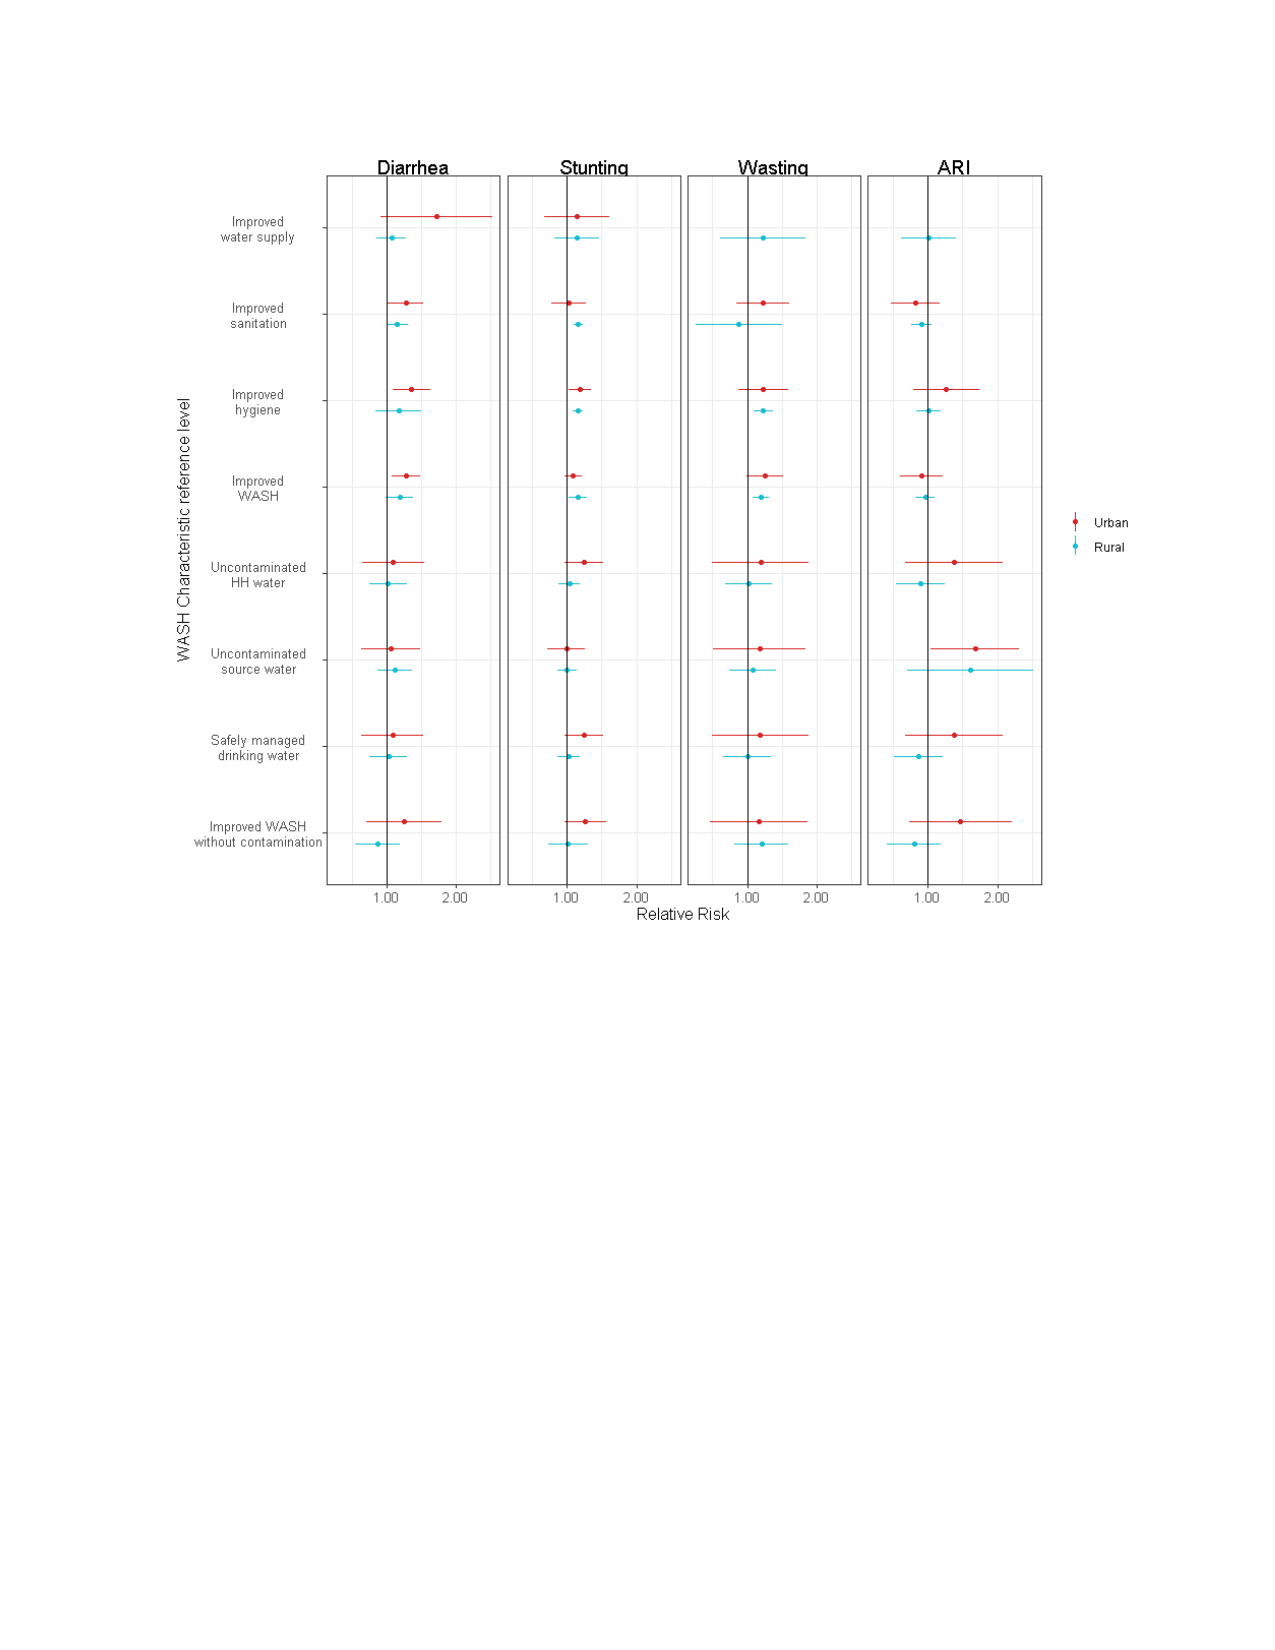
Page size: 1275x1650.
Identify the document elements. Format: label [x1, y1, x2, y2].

picture [168, 150, 1144, 930]
